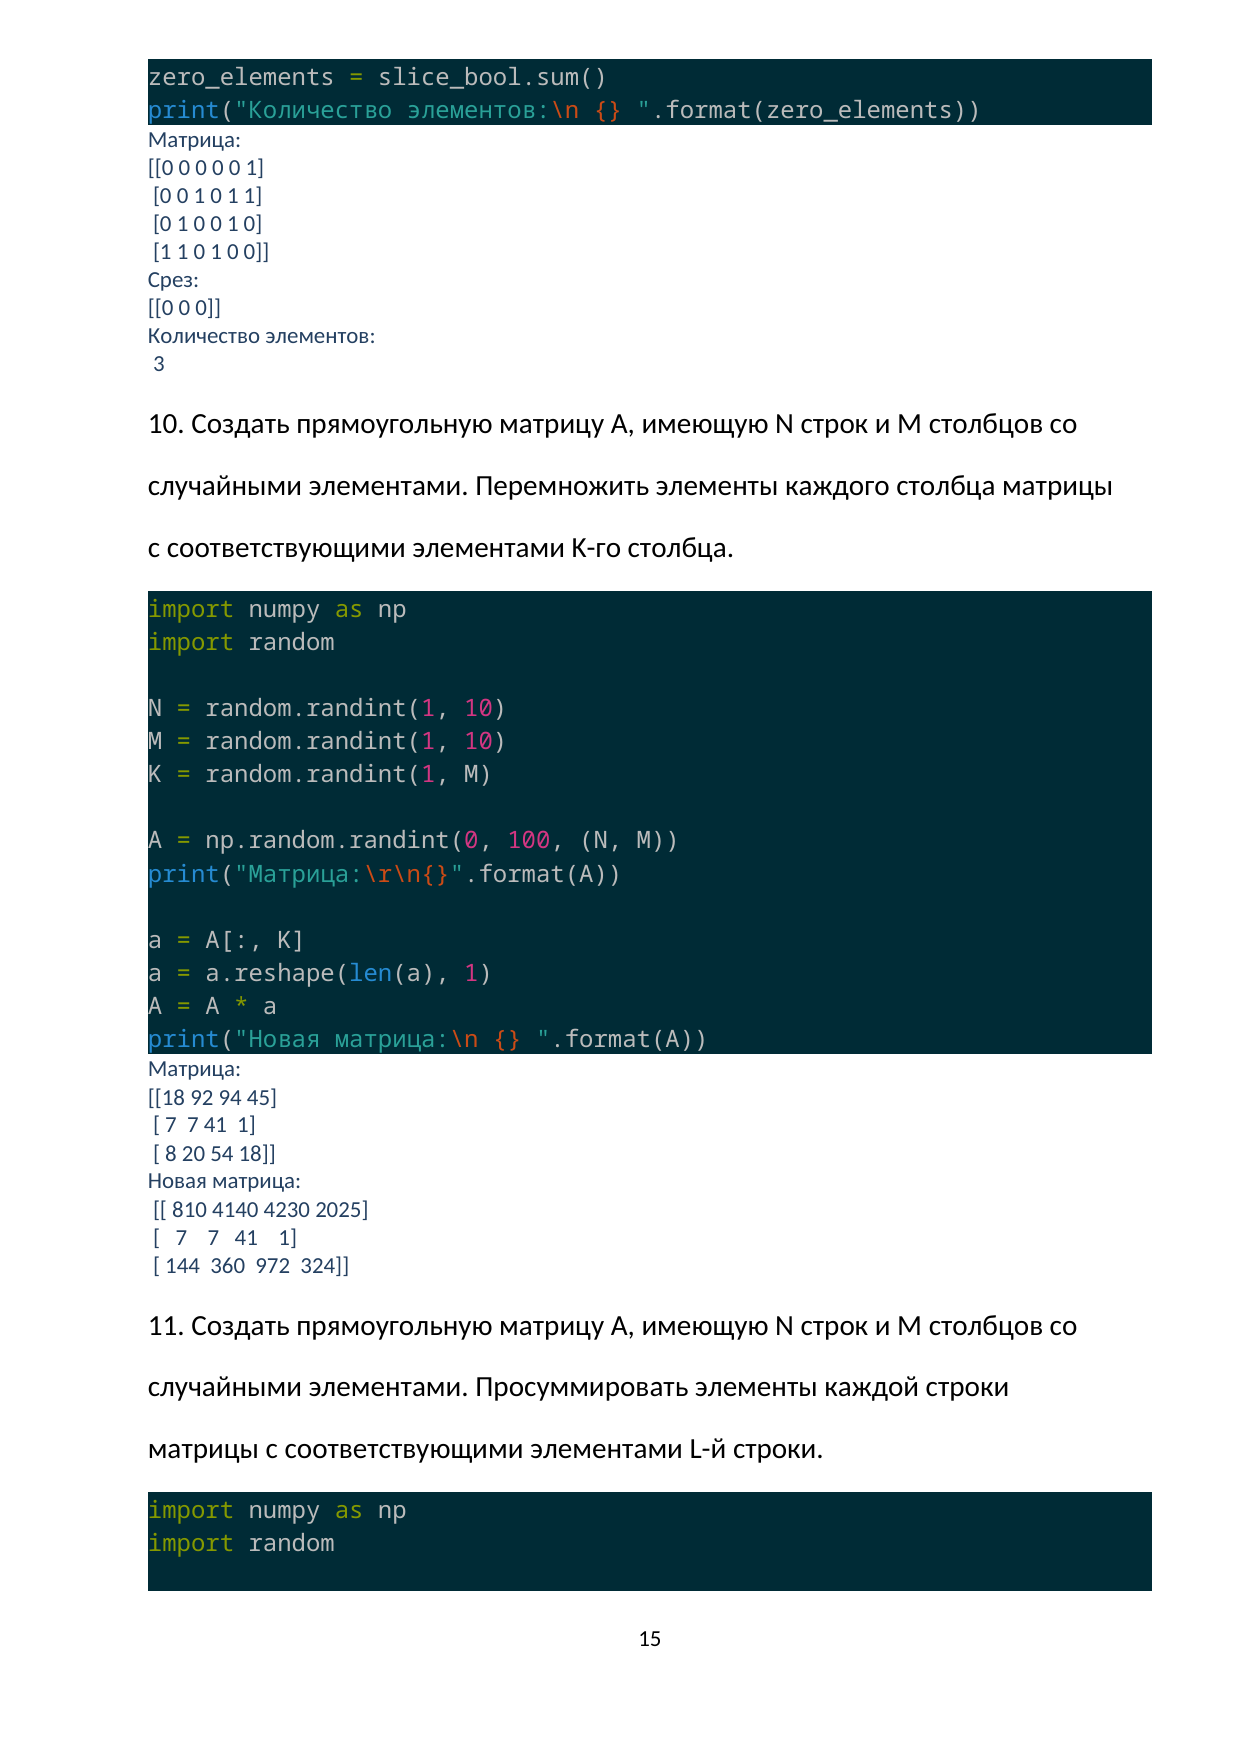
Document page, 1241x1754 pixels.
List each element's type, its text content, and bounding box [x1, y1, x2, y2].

text 3 [148, 349, 1152, 377]
text [[ 810 4140 4230 2025] [148, 1195, 1152, 1223]
text a = A[:, K] [148, 922, 1152, 955]
text [ 7 7 41 1] [148, 1223, 1152, 1251]
text [[0 0 0 0 0 1] [148, 153, 1152, 181]
text Матрица: [148, 1054, 1152, 1083]
text Матрица: [148, 125, 1152, 153]
text import numpy as np [148, 591, 1152, 624]
text случайными элементами. Просуммировать элементы каждой строки [148, 1368, 1152, 1404]
text [ 144 360 972 324]] [148, 1251, 1152, 1279]
text A = A * a [148, 988, 1152, 1021]
text случайными элементами. Перемножить элементы каждого столбца матрицы [148, 467, 1152, 503]
text print("Количество элементов:\n {} ".format(zero_elements)) [148, 92, 1152, 125]
text N = random.randint(1, 10) [148, 690, 1152, 723]
text print("Матрица:\r\n{}".format(A)) [148, 856, 1152, 889]
text import numpy as np [148, 1492, 1152, 1525]
text [0 0 1 0 1 1] [148, 181, 1152, 209]
text K = random.randint(1, M) [148, 756, 1152, 789]
text 10. Создать прямоугольную матрицу A, имеющую N строк и M столбцов со [148, 406, 1152, 441]
text [0 1 0 0 1 0] [148, 209, 1152, 237]
text print("Новая матрица:\n {} ".format(A)) [148, 1021, 1152, 1054]
text import random [148, 1525, 1152, 1558]
text a = a.reshape(len(a), 1) [148, 955, 1152, 988]
text M = random.randint(1, 10) [148, 723, 1152, 756]
text zero_elements = slice_bool.sum() [148, 59, 1152, 92]
text A = np.random.randint(0, 100, (N, M)) [148, 823, 1152, 856]
text import random [148, 624, 1152, 657]
text [[0 0 0]] [148, 293, 1152, 321]
text [ 7 7 41 1] [148, 1111, 1152, 1139]
text [[18 92 94 45] [148, 1083, 1152, 1111]
text Количество элементов: [148, 321, 1152, 349]
text [ 8 20 54 18]] [148, 1139, 1152, 1167]
text матрицы с соответствующими элементами L-й строки. [148, 1430, 1152, 1466]
text Срез: [148, 265, 1152, 293]
text 11. Создать прямоугольную матрицу A, имеющую N строк и M столбцов со [148, 1307, 1152, 1342]
text [1 1 0 1 0 0]] [148, 237, 1152, 265]
text с соответствующими элементами K-го столбца. [148, 529, 1152, 565]
text Новая матрица: [148, 1167, 1152, 1195]
